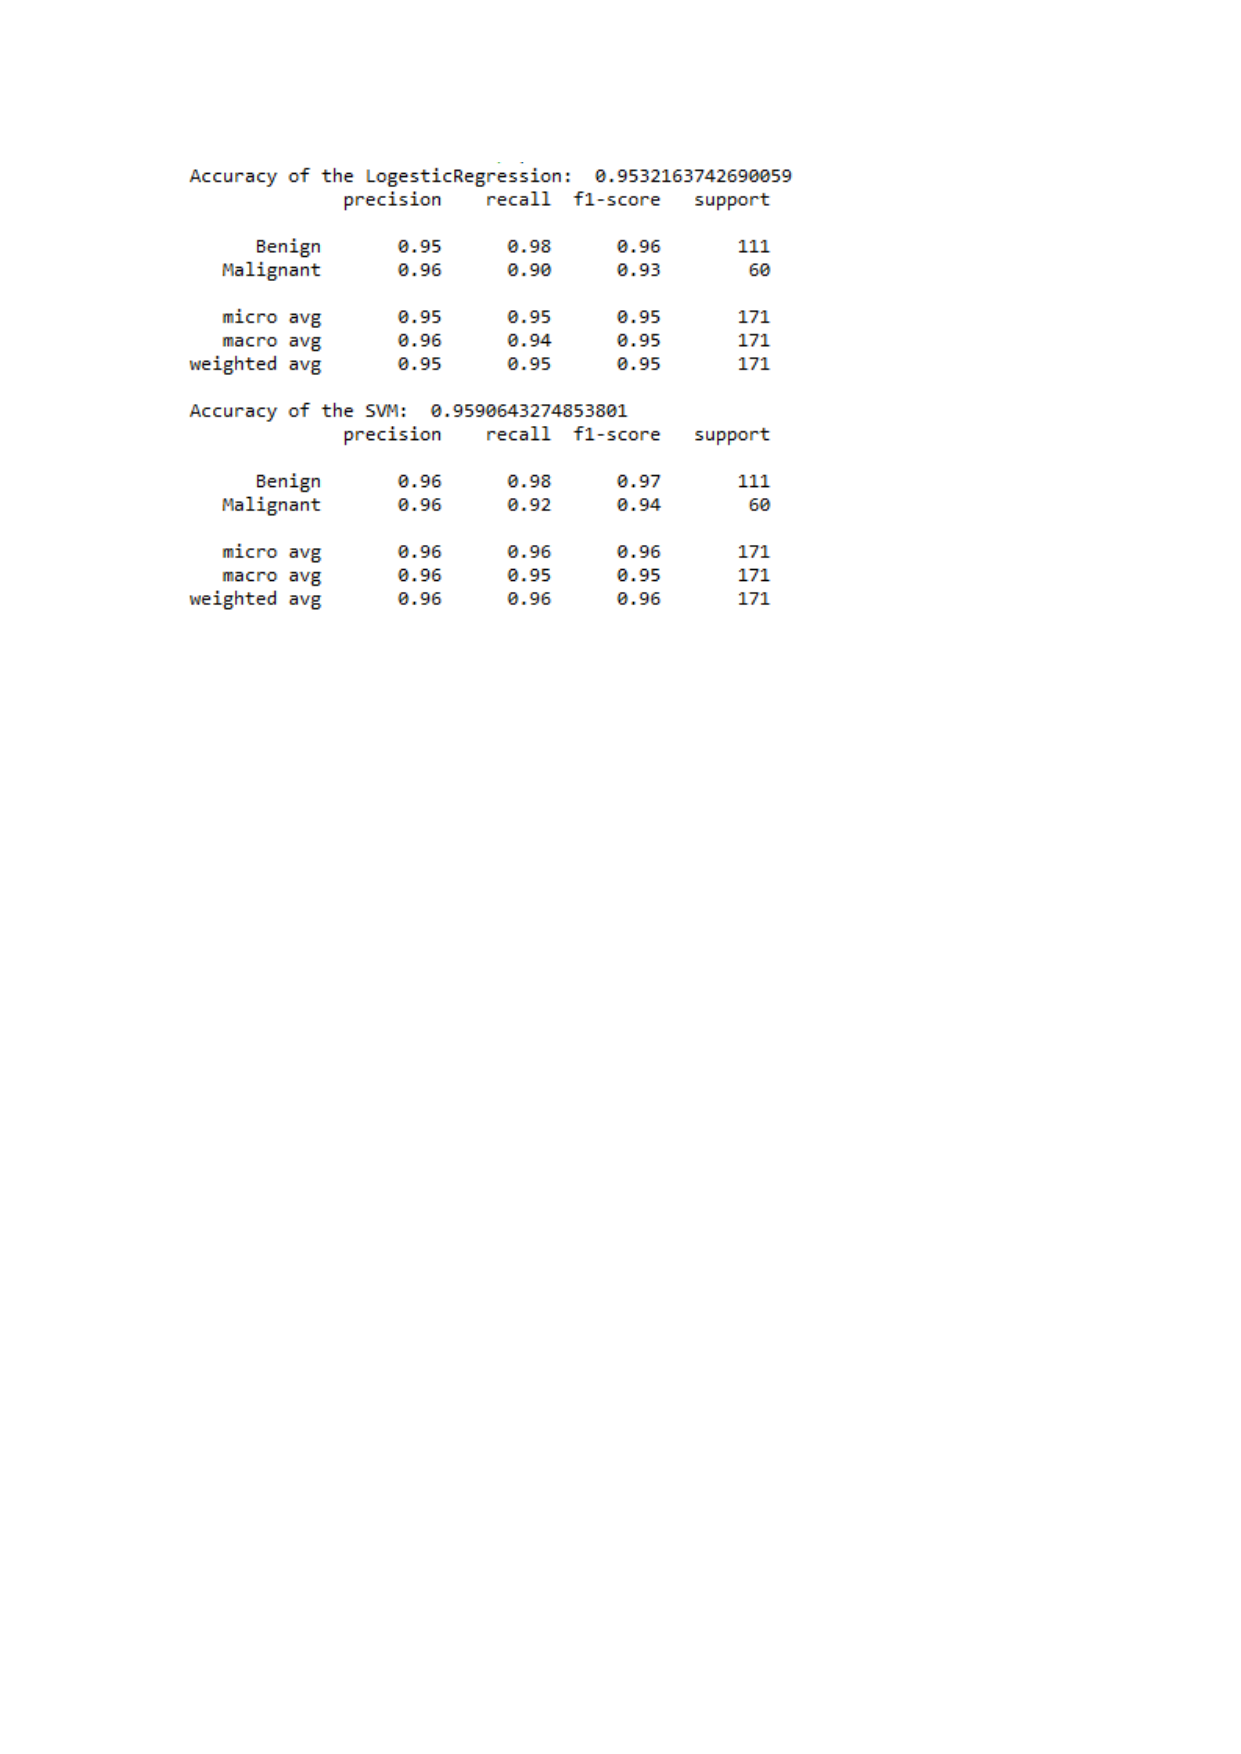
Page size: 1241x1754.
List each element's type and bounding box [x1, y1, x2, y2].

picture [187, 162, 802, 616]
